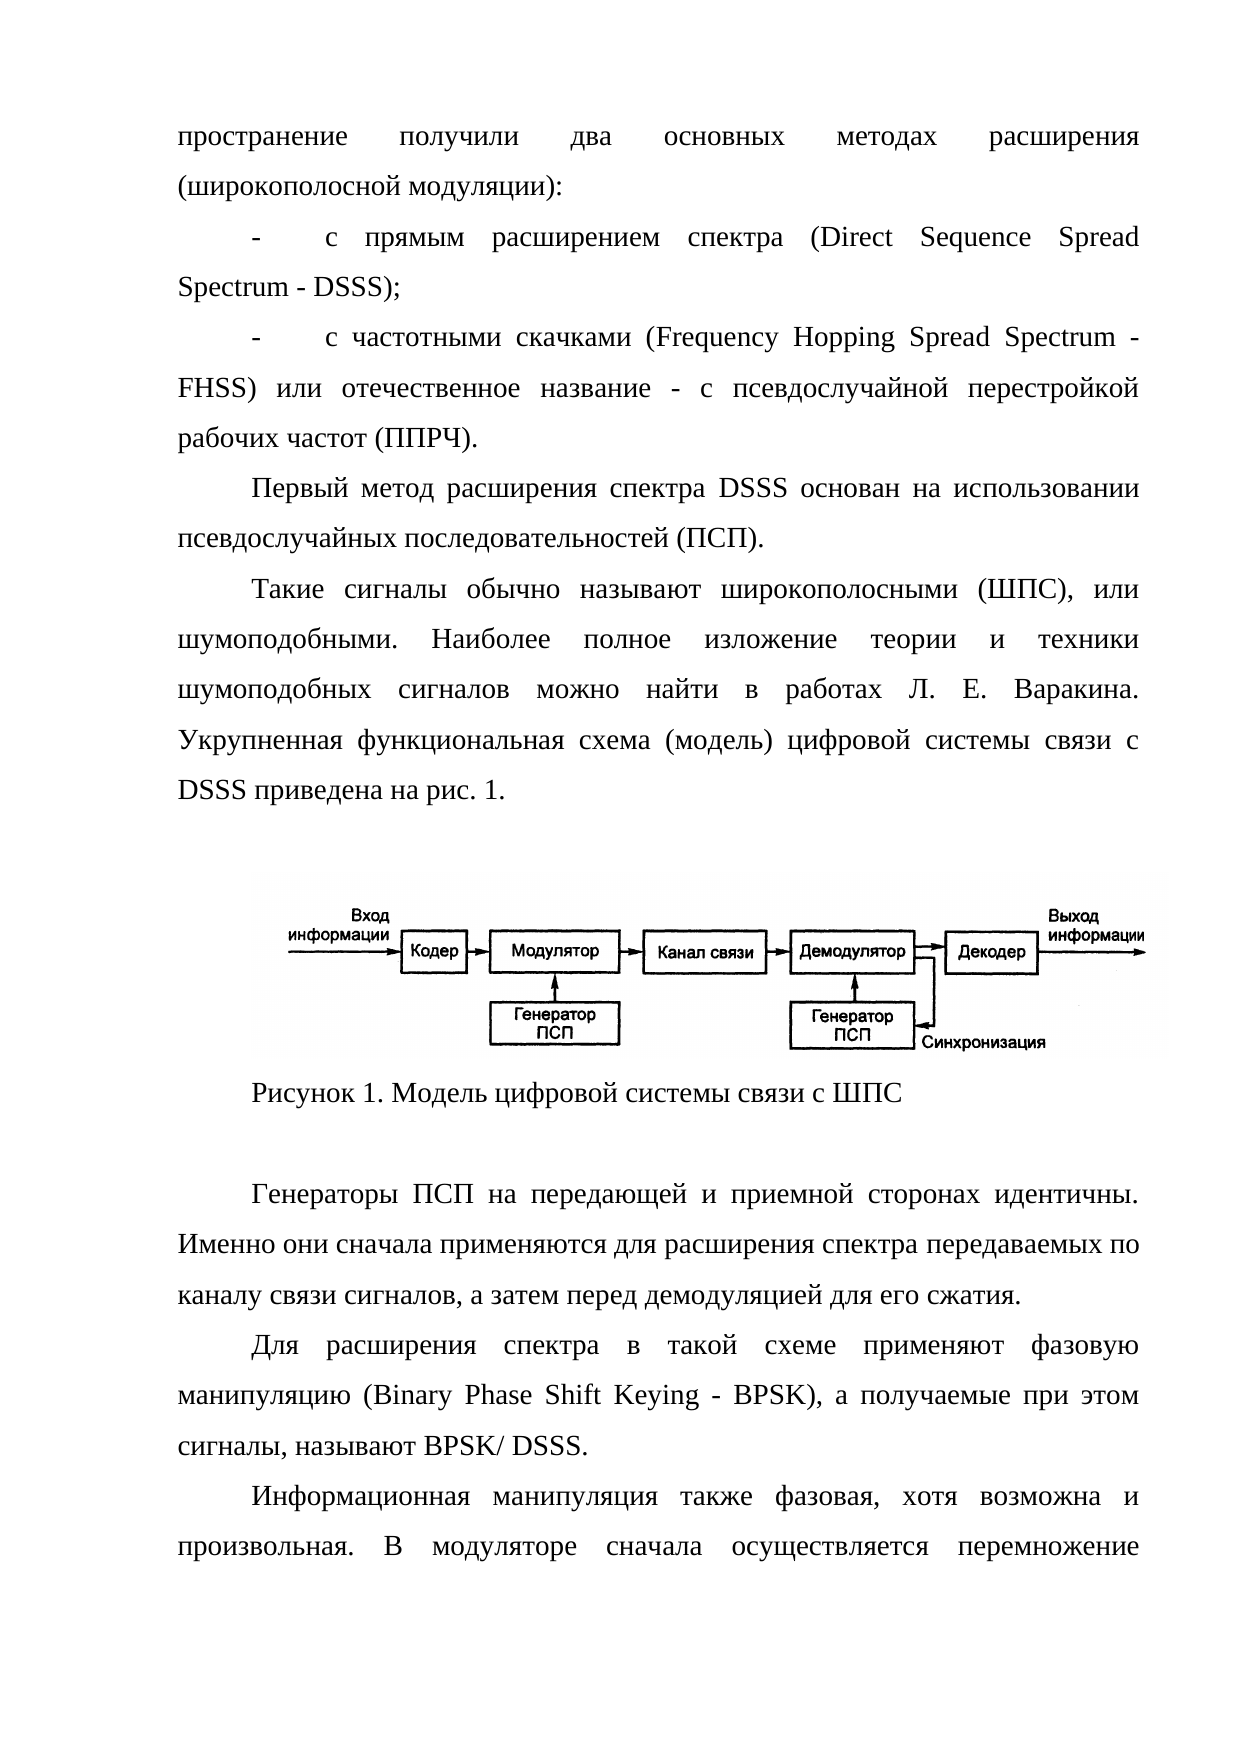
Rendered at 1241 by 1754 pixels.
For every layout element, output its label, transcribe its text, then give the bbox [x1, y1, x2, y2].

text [177, 118, 1140, 202]
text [177, 1478, 1140, 1562]
text Генераторы ПСП на передающей и приемной сторонах идентичны. Именно они сначала применяются для расширения спектра передаваемых по каналу связи сигналов, а затем перед демодуляцией для его сжатия. [177, 1176, 1140, 1310]
text Для расширения спектра в такой схеме применяют фазовую манипуляцию (Binary Phase Shift Keying - BPSK), а получаемые при этом сигналы, называют BPSK/ DSSS. [177, 1327, 1140, 1461]
text Такие сигналы обычно называют широкополосными (ШПС), или шумоподобными. Наиболее полное изложение теории и техники шумоподобных сигналов можно найти в работах Л. Е. Варакина. Укрупненная функциональная схема (модель) цифровой системы связи с DSSS приведена на рис. 1. [177, 571, 1140, 806]
text Рисунок 1. Модель цифровой системы связи с ШПС [177, 1076, 1140, 1109]
list с частотными скачками (Frequency Hopping Spread Spectrum - FHSS) или отечественное название - с псевдослучайной перестройкой рабочих частот (ППРЧ). [177, 319, 1140, 453]
list с прямым расширением спектра (Direct Sequence Spread Spectrum - DSSS); [177, 219, 1140, 303]
picture [251, 872, 1169, 1059]
text Первый метод расширения спектра DSSS основан на использовании псевдослучайных последовательностей (ПСП). [177, 470, 1140, 554]
